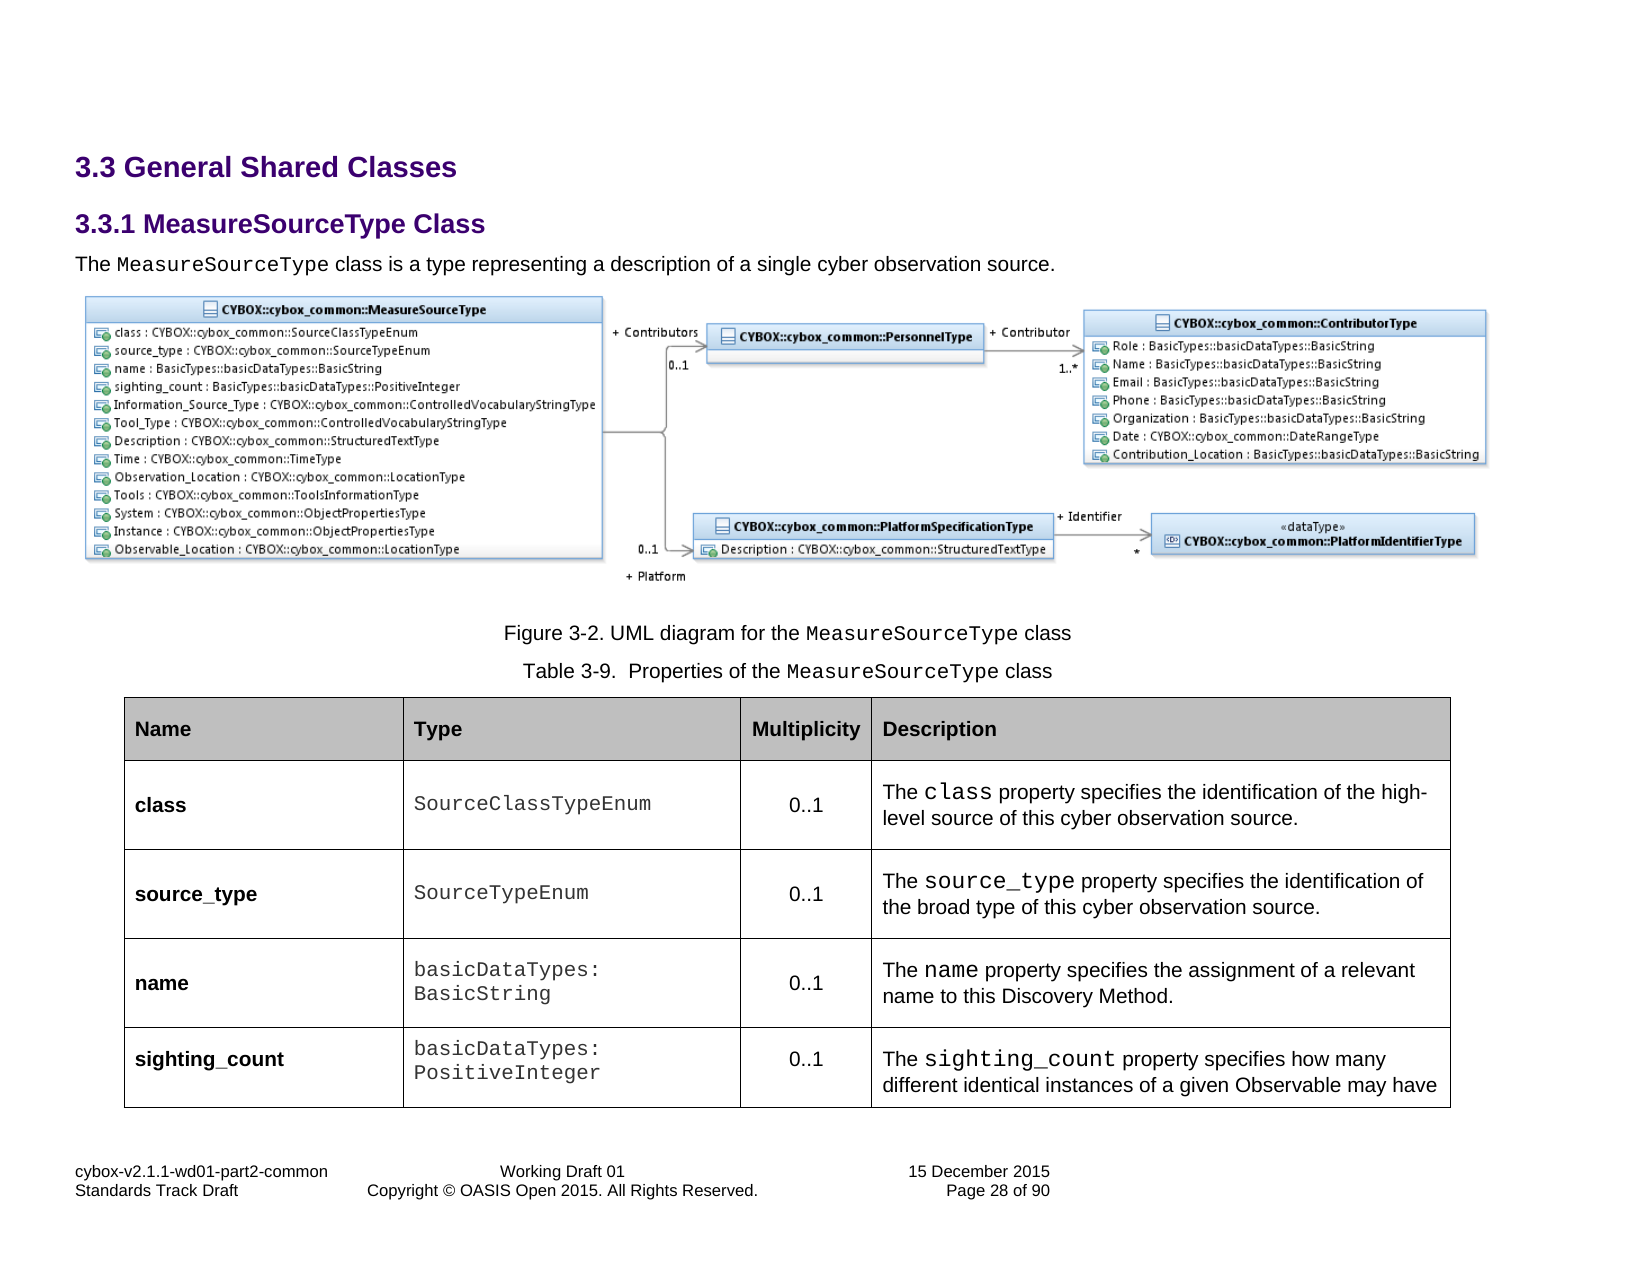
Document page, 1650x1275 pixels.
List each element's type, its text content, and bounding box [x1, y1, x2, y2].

table_cell 0..1 [741, 939, 871, 1027]
subtitle General Shared Classes [75, 150, 1500, 183]
table_header Type [404, 698, 740, 760]
table_cell basicDataTypes: PositiveInteger [404, 1028, 740, 1107]
table_header Multiplicity [741, 698, 871, 760]
table_header Name [125, 698, 403, 760]
table_cell The name property specifies the assignment of a relevant name to this Discovery Method. [872, 939, 1450, 1027]
table_cell SourceClassTypeEnum [404, 761, 740, 849]
text The MeasureSourceType class is a type representing a description of a single cyber observation source. [75, 252, 1500, 278]
table_header Description [872, 698, 1450, 760]
table_cell The source_type property specifies the identification of the broad type of this cyber observation source. [872, 850, 1450, 938]
picture [75, 286, 1500, 609]
table_cell class [125, 761, 403, 849]
table_cell The class property specifies the identification of the high-level source of this cyber observation source. [872, 761, 1450, 849]
table_cell 0..1 [741, 761, 871, 849]
table_cell source_type [125, 850, 403, 938]
table_cell name [125, 939, 403, 1027]
subtitle MeasureSourceType Class [75, 208, 1500, 240]
table_cell 0..1 [741, 850, 871, 938]
table_cell 0..1 [741, 1028, 871, 1107]
table_cell sighting_count [125, 1028, 403, 1107]
table_cell SourceTypeEnum [404, 850, 740, 938]
table_cell basicDataTypes: BasicString [404, 939, 740, 1027]
